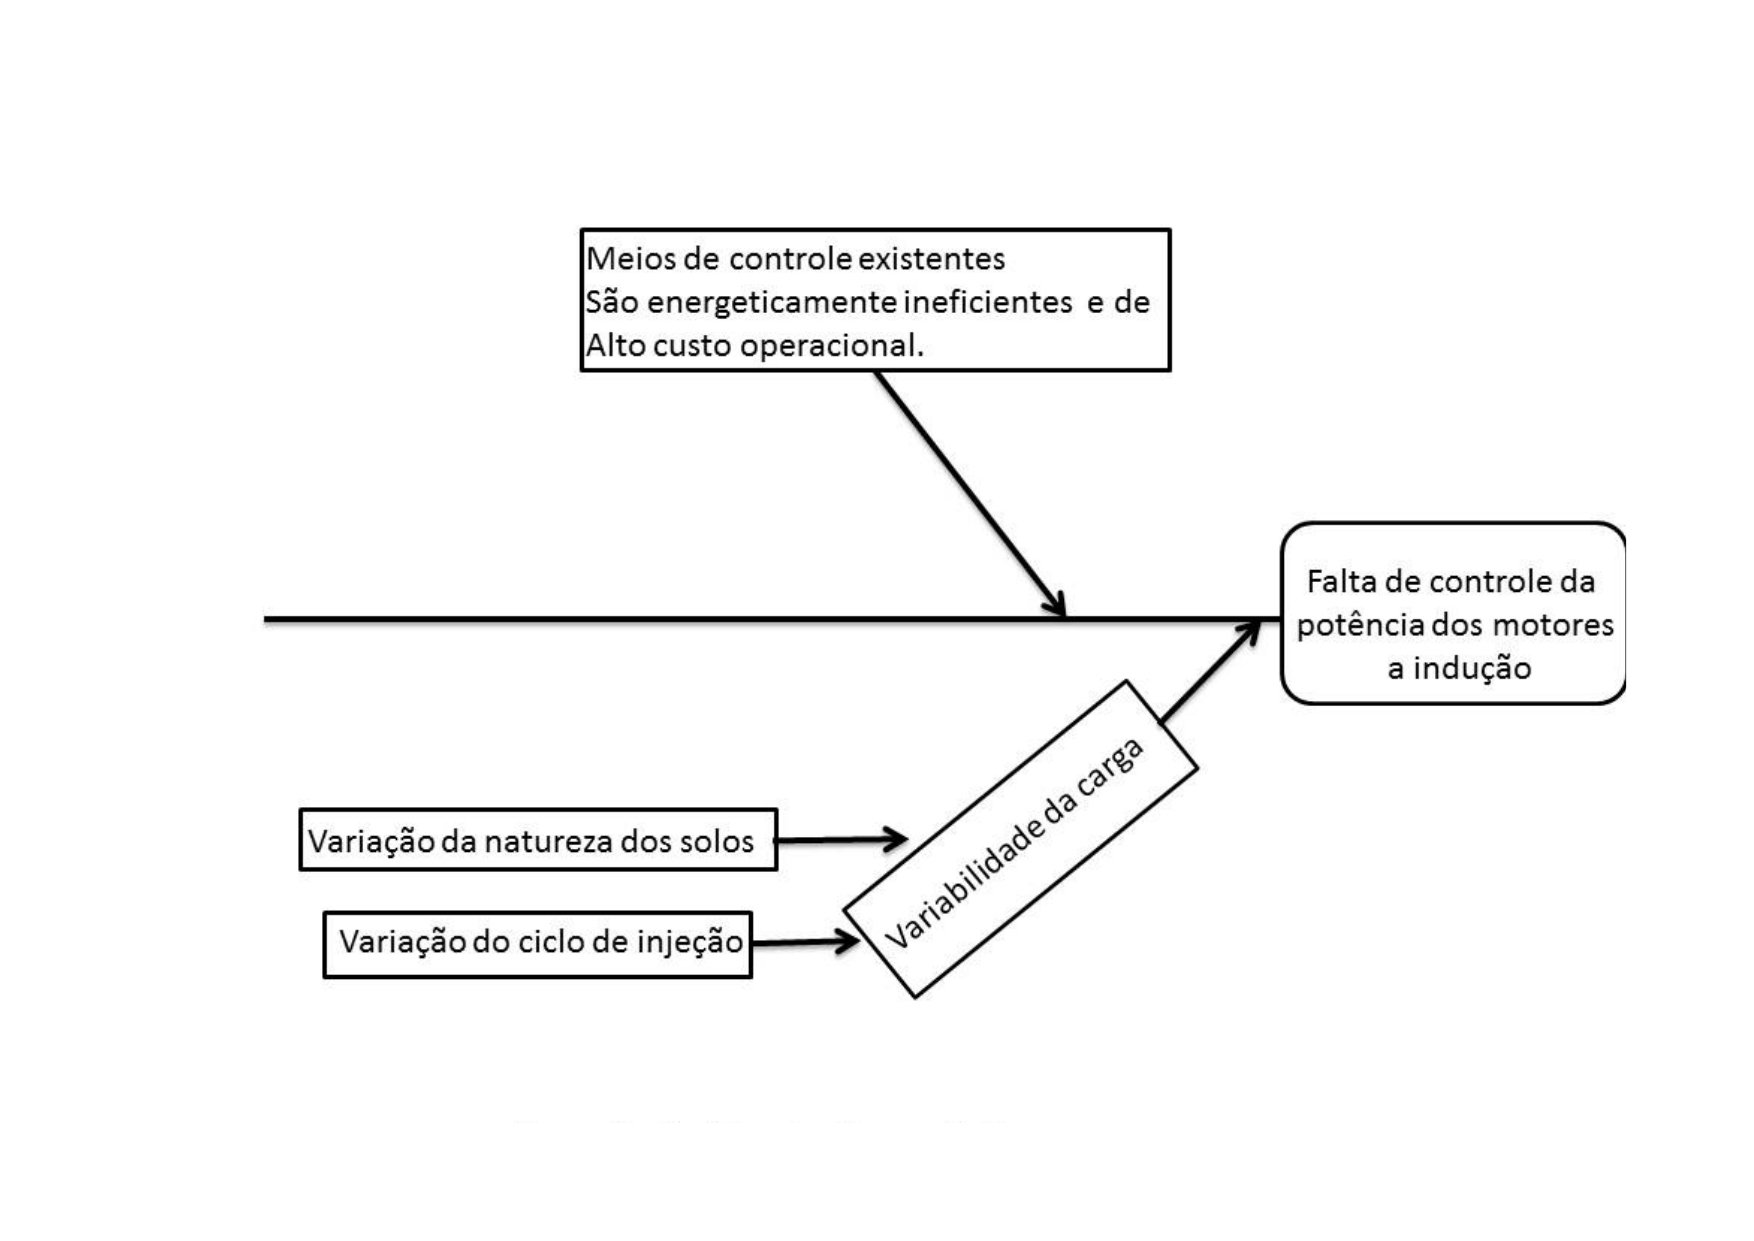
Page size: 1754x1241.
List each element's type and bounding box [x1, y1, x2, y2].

picture [192, 177, 1627, 1123]
